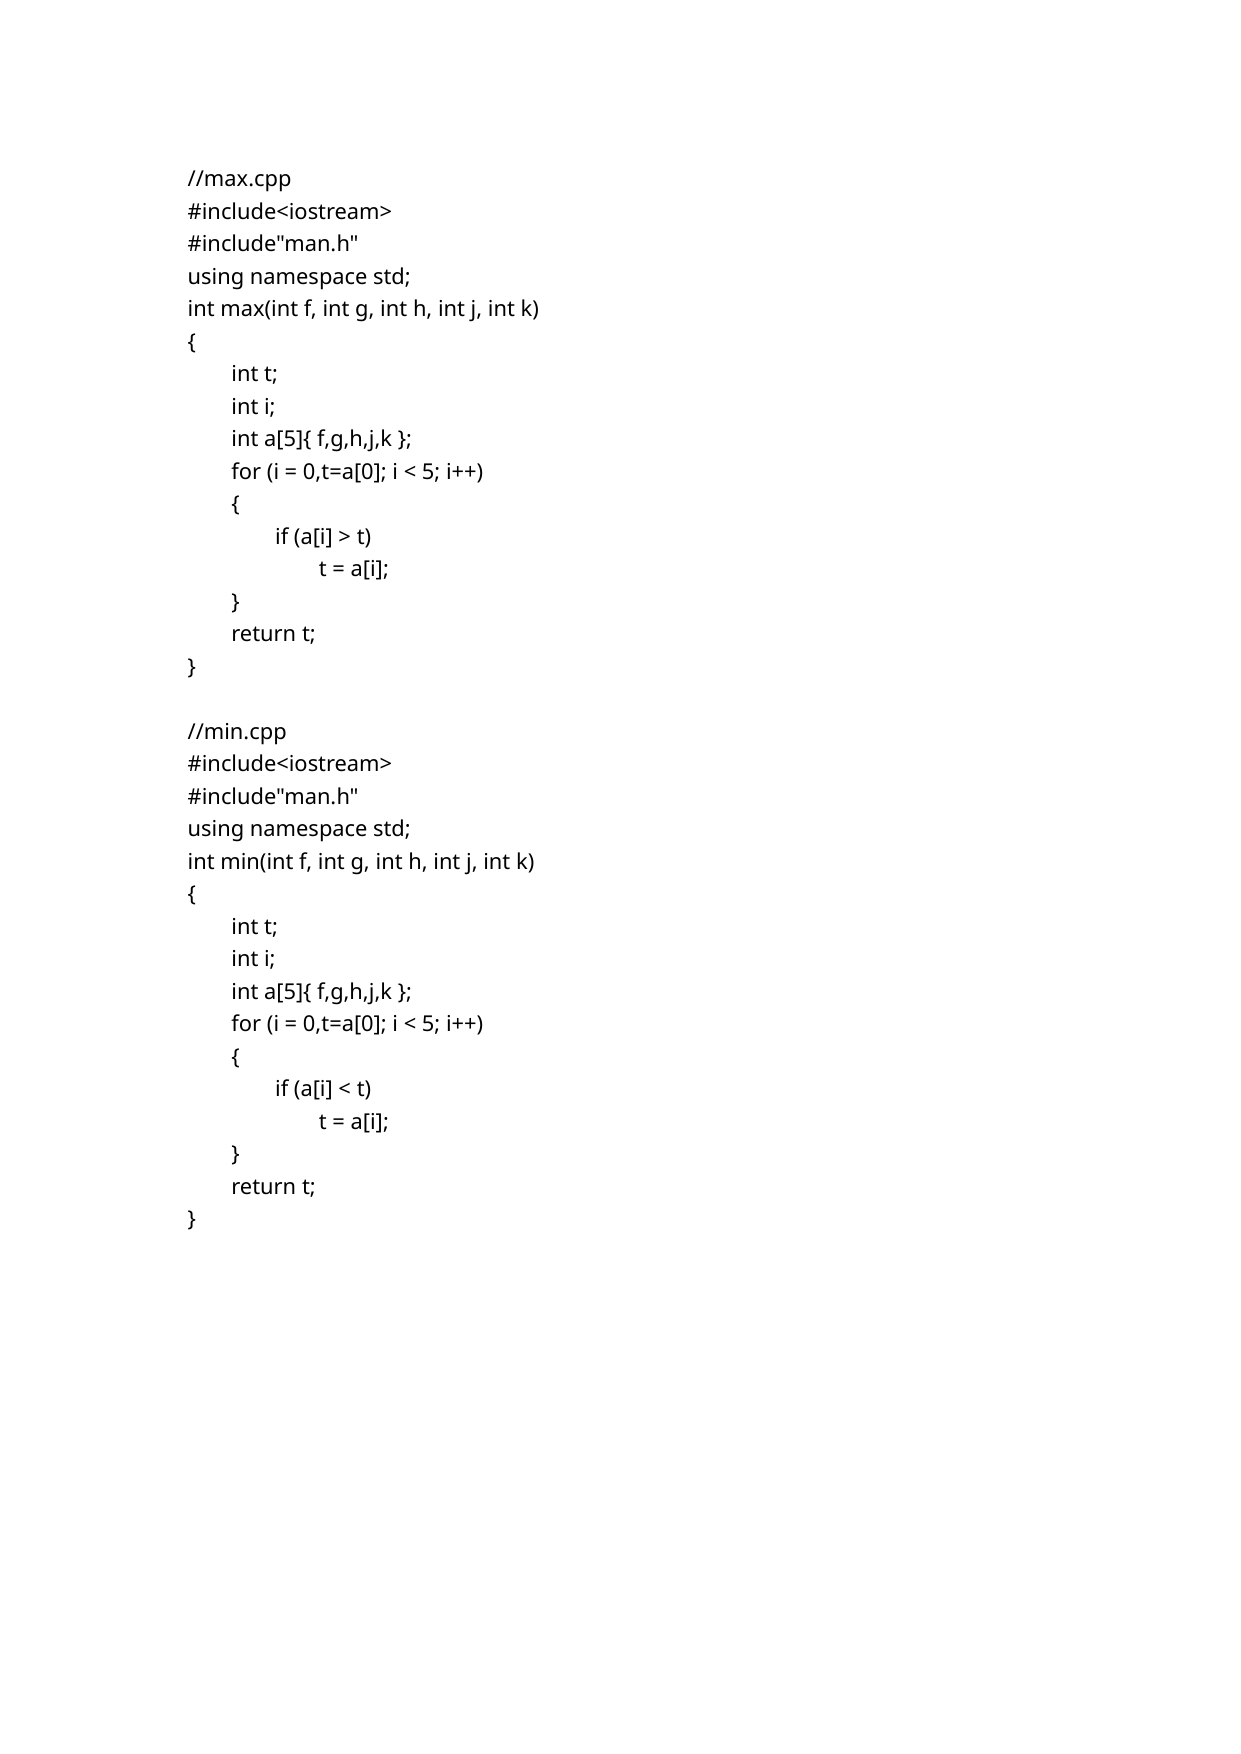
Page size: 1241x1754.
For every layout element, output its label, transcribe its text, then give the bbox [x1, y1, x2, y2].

text #include<iostream> [187, 747, 1053, 779]
text { [187, 1039, 1053, 1072]
text int t; [187, 357, 1053, 389]
text int i; [187, 942, 1053, 974]
text //min.cpp [187, 714, 1053, 747]
text int min(int f, int g, int h, int j, int k) [187, 844, 1053, 877]
text if (a[i] < t) [187, 1072, 1053, 1104]
text int a[5]{ f,g,h,j,k }; [187, 422, 1053, 454]
text if (a[i] > t) [187, 519, 1053, 552]
text int a[5]{ f,g,h,j,k }; [187, 974, 1053, 1007]
text #include"man.h" [187, 227, 1053, 259]
text } [187, 1137, 1053, 1169]
text t = a[i]; [187, 1104, 1053, 1137]
text for (i = 0,t=a[0]; i < 5; i++) [187, 1007, 1053, 1039]
text int max(int f, int g, int h, int j, int k) [187, 292, 1053, 324]
text #include<iostream> [187, 194, 1053, 227]
text for (i = 0,t=a[0]; i < 5; i++) [187, 454, 1053, 487]
text using namespace std; [187, 259, 1053, 292]
text #include"man.h" [187, 779, 1053, 812]
text //max.cpp [187, 162, 1053, 194]
text { [187, 877, 1053, 909]
text int i; [187, 389, 1053, 422]
text using namespace std; [187, 812, 1053, 844]
text return t; [187, 617, 1053, 649]
text t = a[i]; [187, 552, 1053, 584]
text return t; [187, 1169, 1053, 1202]
text int t; [187, 909, 1053, 942]
text } [187, 1202, 1053, 1234]
text { [187, 487, 1053, 519]
text { [187, 324, 1053, 357]
text } [187, 649, 1053, 682]
text } [187, 584, 1053, 617]
